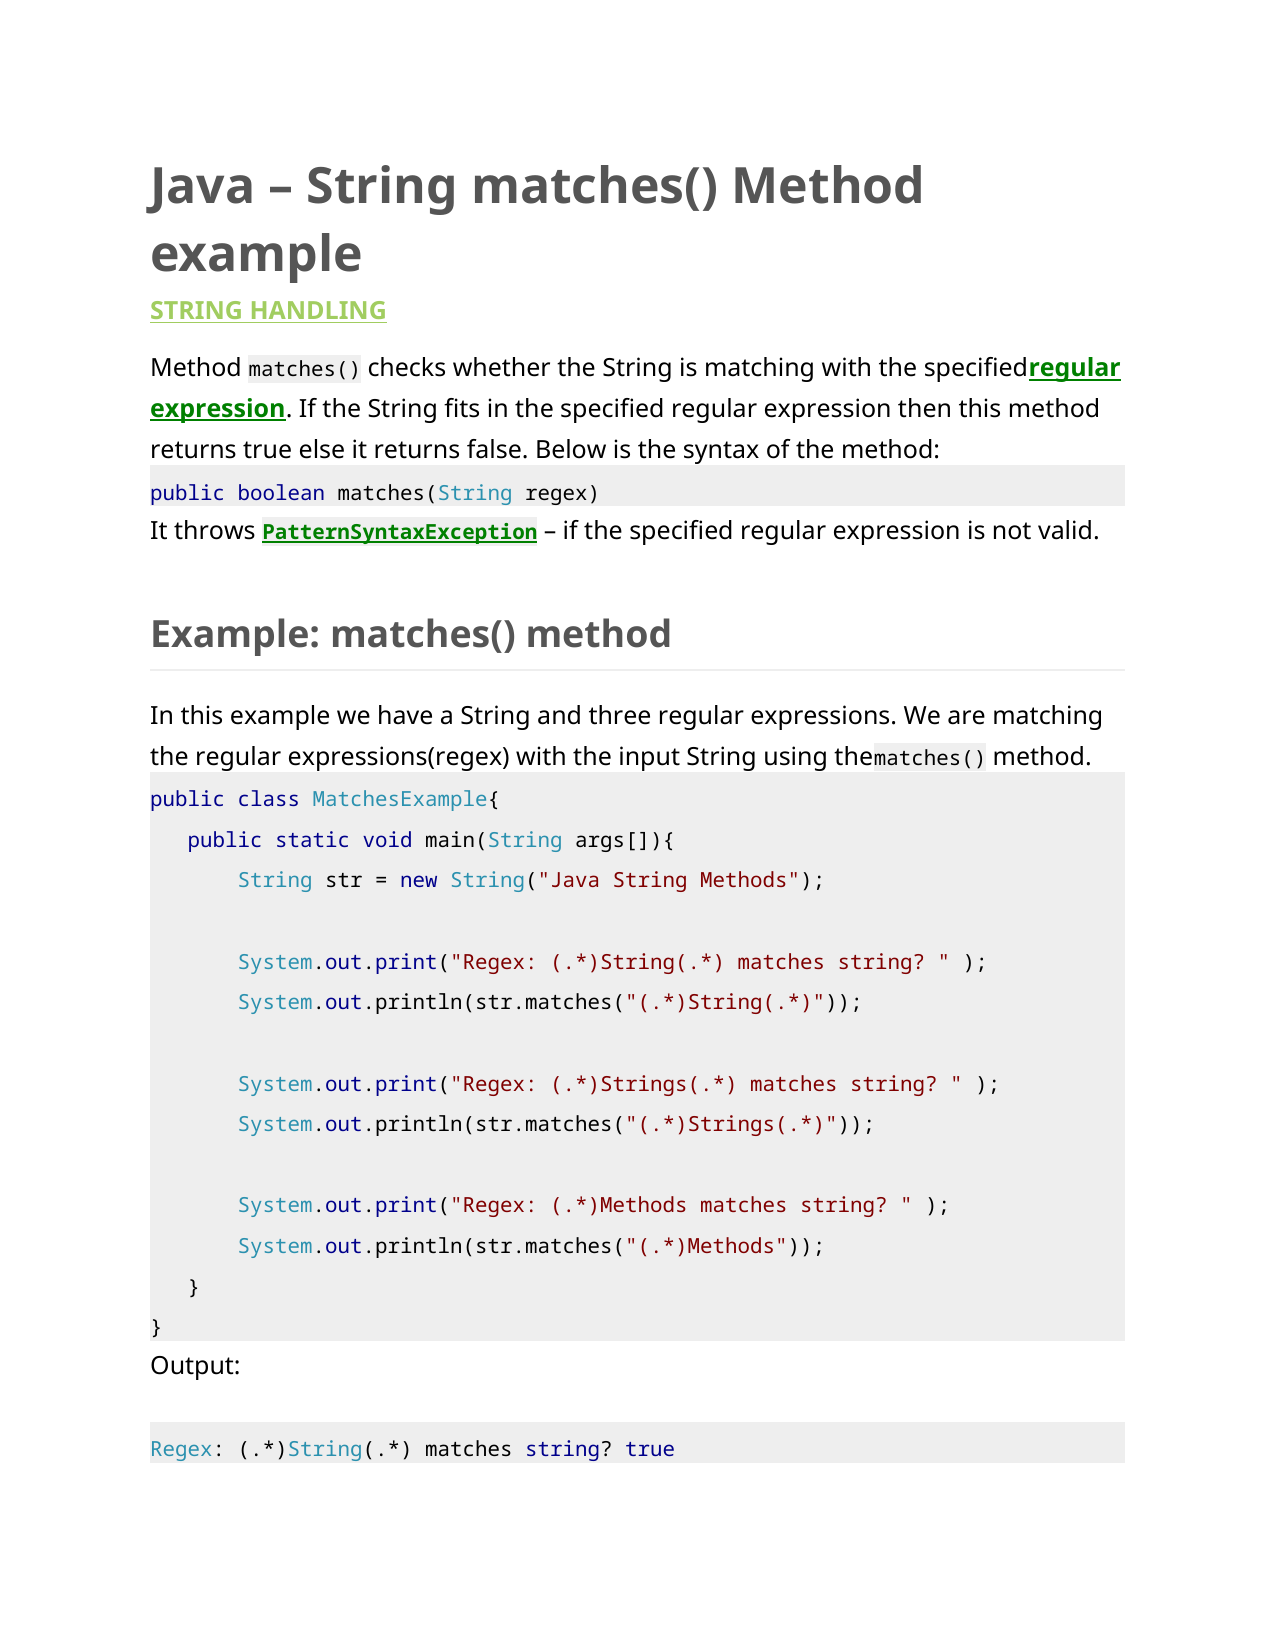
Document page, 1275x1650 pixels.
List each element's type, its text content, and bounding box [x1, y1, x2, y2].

text System.out.print("Regex: (.*)Strings(.*) matches string? " ); [150, 1057, 1125, 1097]
text System.out.println(str.matches("(.*)Strings(.*)")); [150, 1097, 1125, 1138]
text } [150, 1300, 1125, 1341]
text public class MatchesExample{ [150, 772, 1125, 813]
text public static void main(String args[]){ [150, 813, 1125, 853]
text It throws PatternSyntaxException – if the specified regular expression is not valid. [150, 506, 1125, 547]
text Java – String matches() Method example [150, 150, 1125, 286]
text Method matches() checks whether the String is matching with the specifiedregular expression. If the String fits in the specified regular expression then this method returns true else it returns false. Below is the syntax of the method: [150, 343, 1125, 465]
text public boolean matches(String regex) [150, 465, 1125, 506]
text Regex: (.*)String(.*) matches string? true [150, 1422, 1125, 1463]
text Output: [150, 1341, 1125, 1382]
text System.out.print("Regex: (.*)Methods matches string? " ); [150, 1178, 1125, 1219]
text String str = new String("Java String Methods"); [150, 853, 1125, 894]
text System.out.println(str.matches("(.*)Methods")); [150, 1219, 1125, 1260]
text In this example we have a String and three regular expressions. We are matching the regular expressions(regex) with the input String using thematches() method. [150, 691, 1125, 772]
text } [150, 1260, 1125, 1300]
text Example: matches() method [150, 608, 1125, 669]
text System.out.println(str.matches("(.*)String(.*)")); [150, 975, 1125, 1016]
text STRING HANDLING [150, 286, 1125, 327]
text System.out.print("Regex: (.*)String(.*) matches string? " ); [150, 935, 1125, 975]
